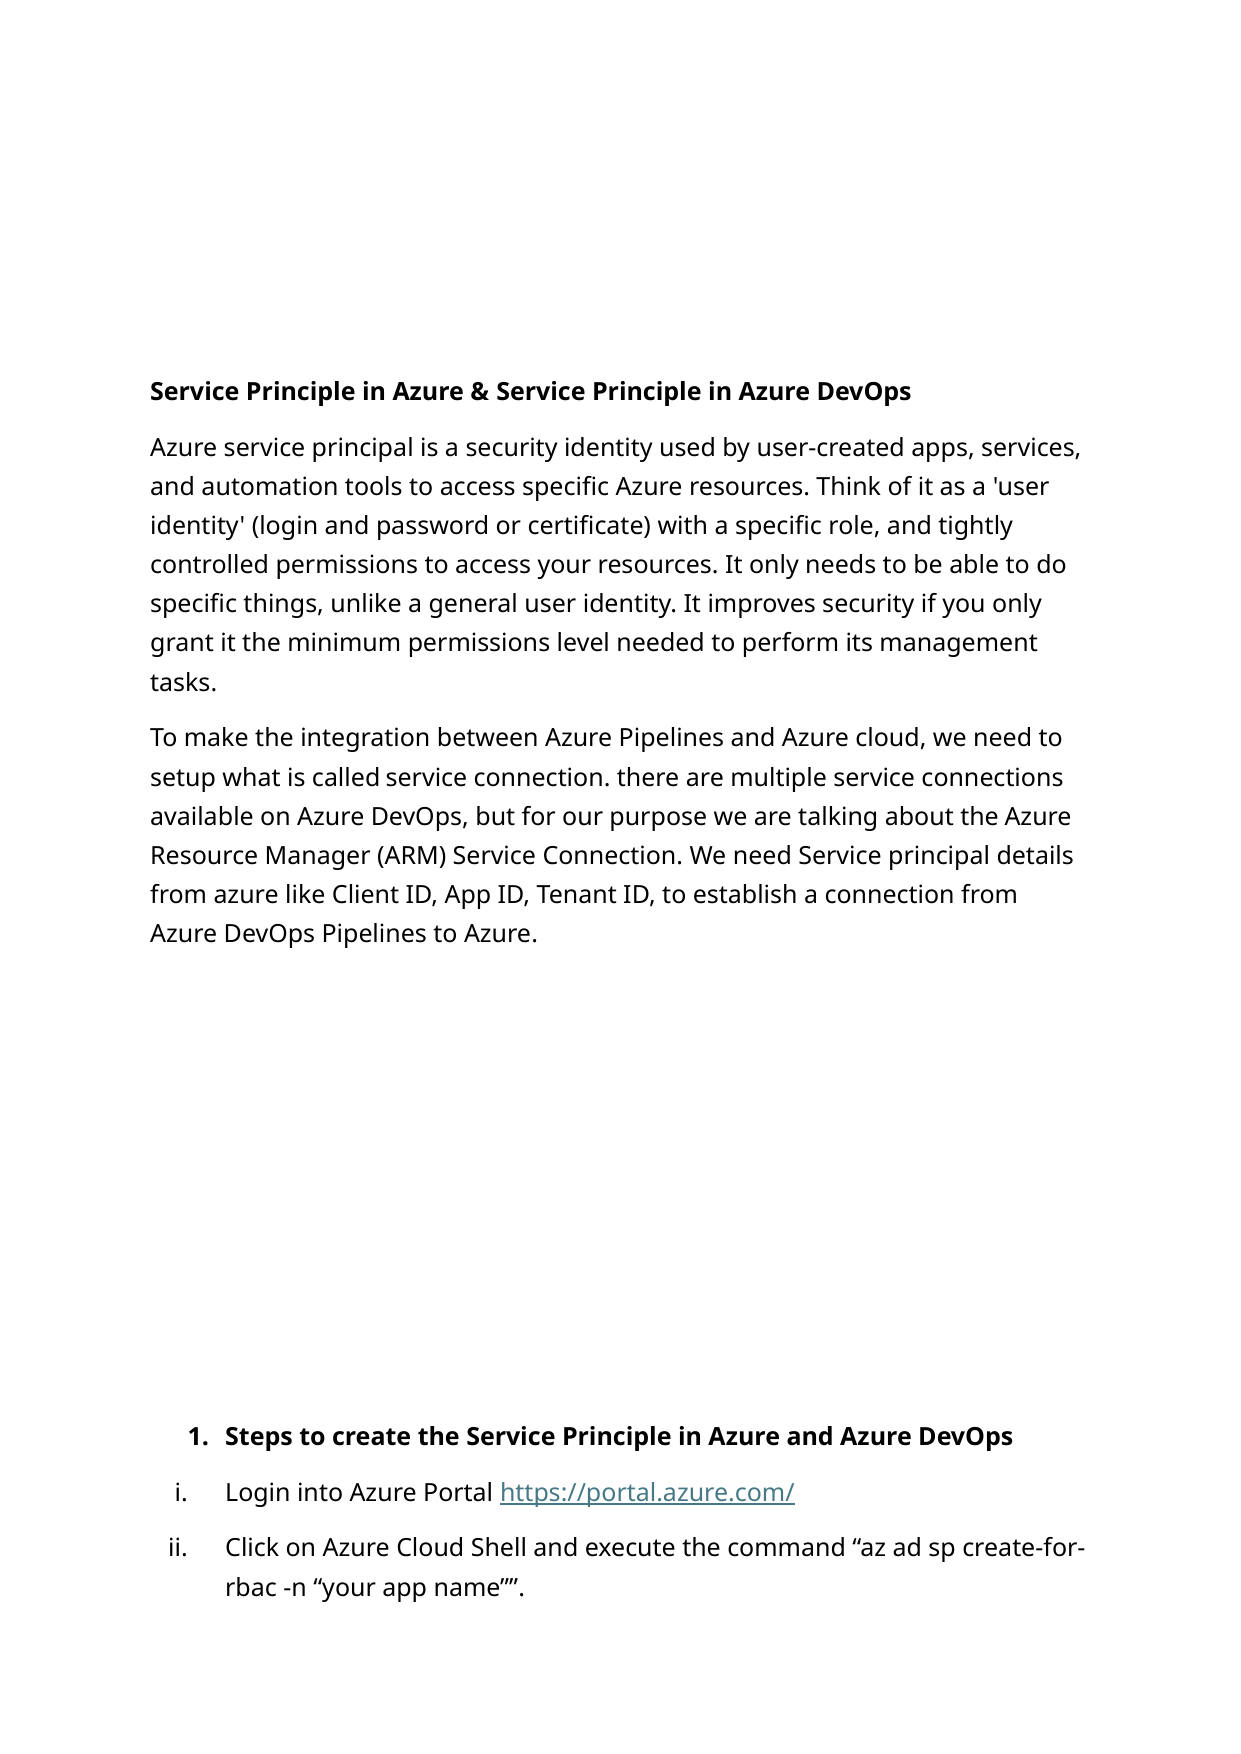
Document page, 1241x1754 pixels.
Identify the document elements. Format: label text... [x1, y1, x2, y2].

list Login into Azure Portal https://portal.azure.com/ [187, 1474, 1090, 1508]
list Steps to create the Service Principle in Azure and Azure DevOps [187, 1418, 1090, 1452]
list Click on Azure Cloud Shell and execute the command “az ad sp create-for-rbac -n “your app name””. [187, 1530, 1090, 1603]
text Azure service principal is a security identity used by user-created apps, services, and automation tools to access specific Azure resources. Think of it as a 'user identity' (login and password or certificate) with a specific role, and tightly controlled permissions to access your resources. It only needs to be able to do specific things, unlike a general user identity. It improves security if you only grant it the minimum permissions level needed to perform its management tasks. [150, 429, 1090, 698]
text To make the integration between Azure Pipelines and Azure cloud, we need to setup what is called service connection. there are multiple service connections available on Azure DevOps, but for our purpose we are talking about the Azure Resource Manager (ARM) Service Connection. We need Service principal details from azure like Client ID, App ID, Tenant ID, to establish a connection from Azure DevOps Pipelines to Azure. [150, 720, 1090, 950]
text Service Principle in Azure & Service Principle in Azure DevOps [150, 373, 1090, 407]
